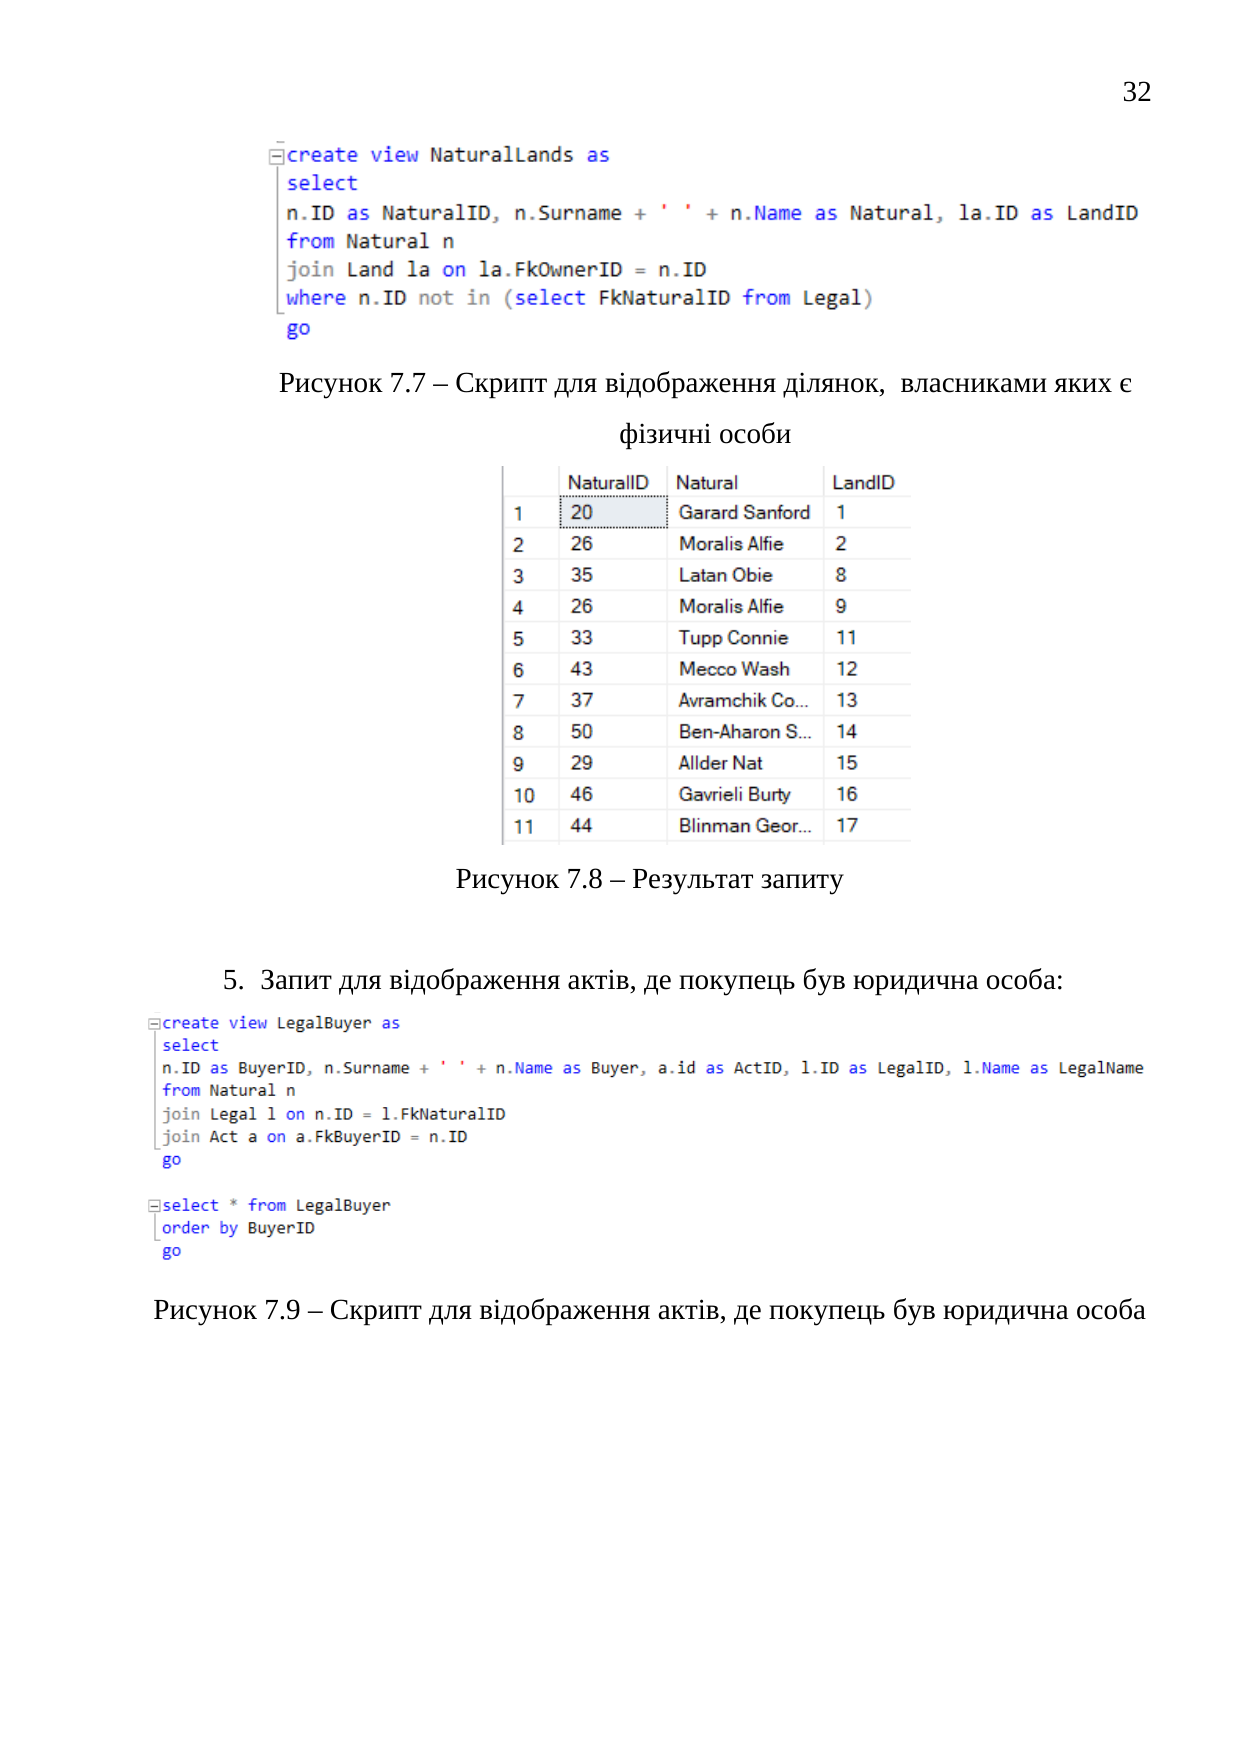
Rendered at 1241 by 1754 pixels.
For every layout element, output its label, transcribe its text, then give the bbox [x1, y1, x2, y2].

text Рисунок 7.9 – Скрипт для відображення актів, де покупець був юридична особа [148, 1292, 1152, 1326]
list Запит для відображення актів, де покупець був юридична особа: [223, 962, 1152, 995]
text Рисунок 7.8 – Результат запиту [148, 861, 1152, 895]
picture [499, 466, 911, 845]
picture [147, 1012, 1152, 1276]
list Рисунок 7.7 – Скрипт для відображення ділянок, власниками яких є фізичні особи [259, 366, 1152, 449]
picture [267, 141, 1144, 349]
